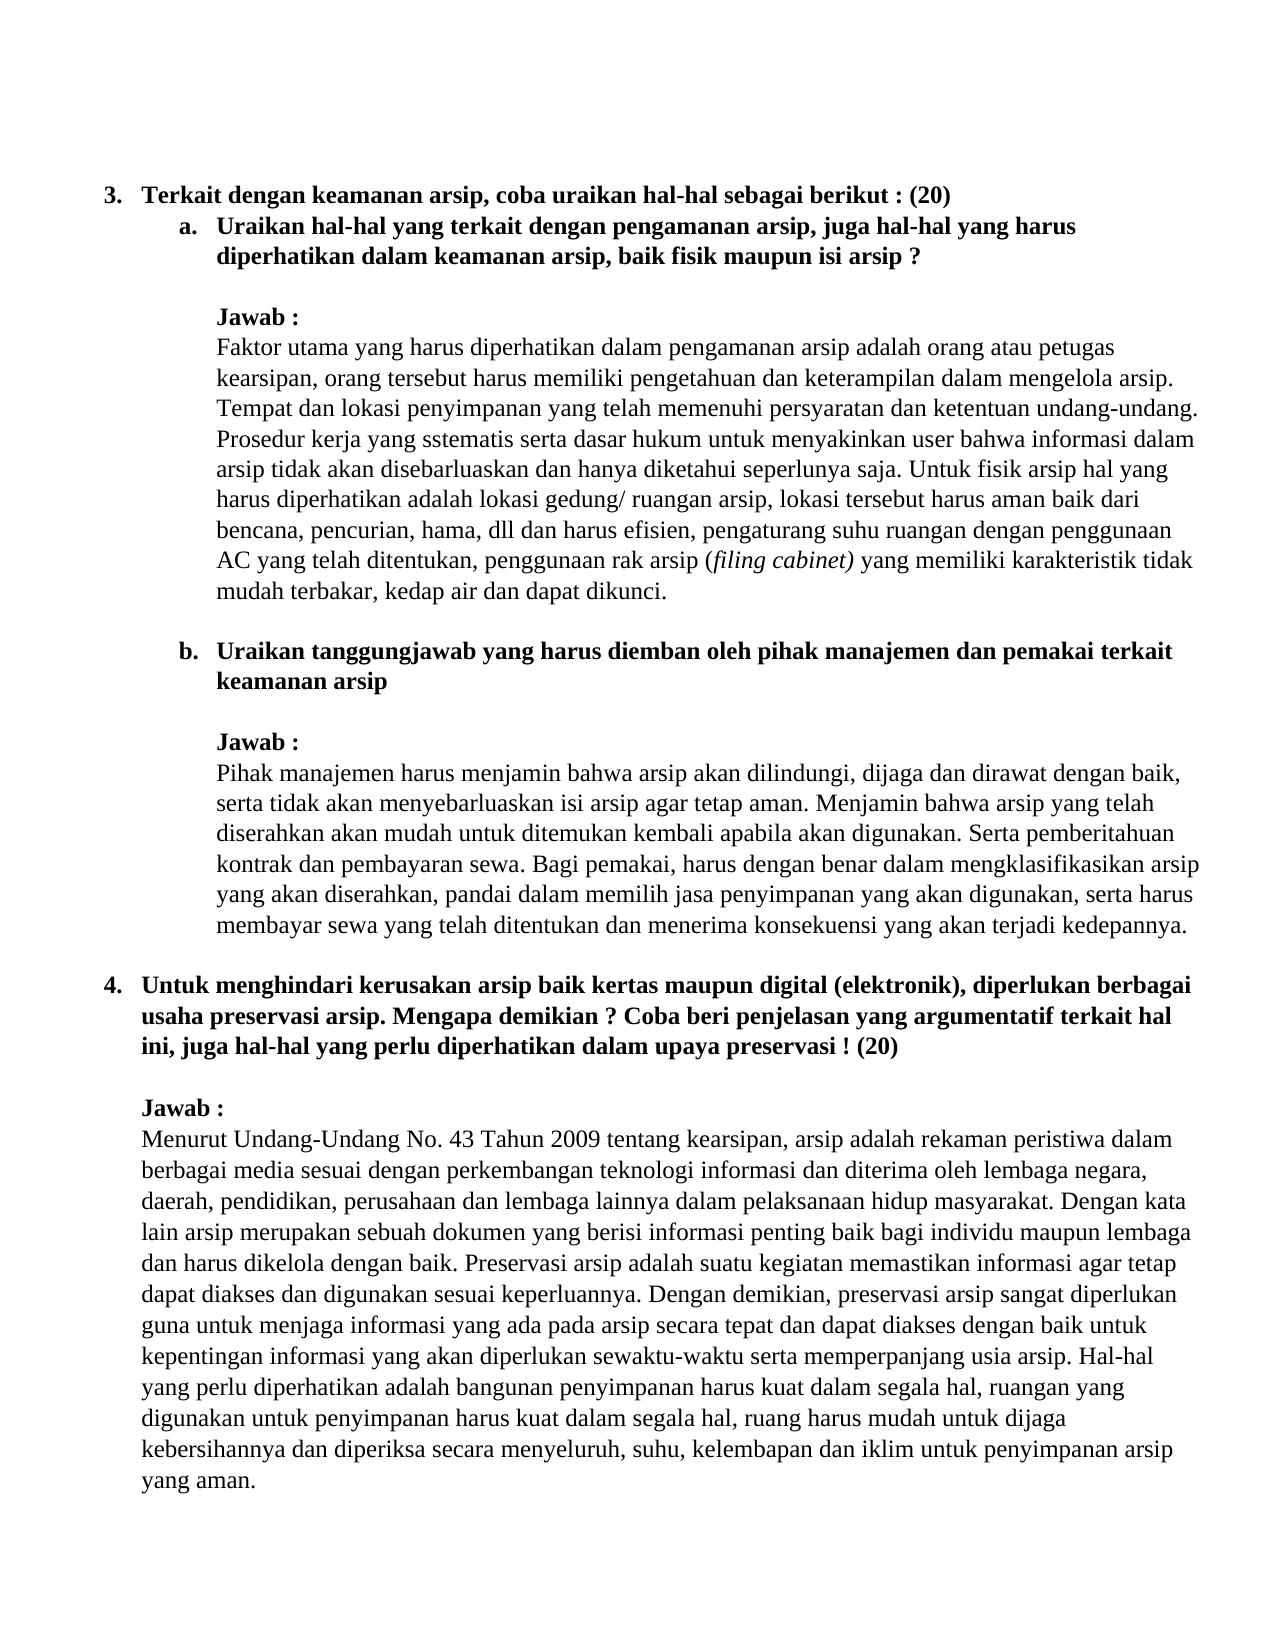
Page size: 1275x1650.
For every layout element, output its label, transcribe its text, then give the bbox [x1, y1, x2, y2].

list Untuk menghindari kerusakan arsip baik kertas maupun digital (elektronik), diperlukan berbagai usaha preservasi arsip. Mengapa demikian ? Coba beri penjelasan yang argumentatif terkait hal ini, juga hal-hal yang perlu diperhatikan dalam upaya preservasi ! (20) [103, 971, 1200, 1060]
list Menurut Undang-Undang No. 43 Tahun 2009 tentang kearsipan, arsip adalah rekaman peristiwa dalam berbagai media sesuai dengan perkembangan teknologi informasi dan diterima oleh lembaga negara, daerah, pendidikan, perusahaan dan lembaga lainnya dalam pelaksanaan hidup masyarakat. Dengan kata lain arsip merupakan sebuah dokumen yang berisi informasi penting baik bagi individu maupun lembaga dan harus dikelola dengan baik. Preservasi arsip adalah suatu kegiatan memastikan informasi agar tetap dapat diakses dan digunakan sesuai keperluannya. Dengan demikian, preservasi arsip sangat diperlukan guna untuk menjaga informasi yang ada pada arsip secara tepat dan dapat diakses dengan baik untuk kepentingan informasi yang akan diperlukan sewaktu-waktu serta memperpanjang usia arsip. Hal-hal yang perlu diperhatikan adalah bangunan penyimpanan harus kuat dalam segala hal, ruangan yang digunakan untuk penyimpanan harus kuat dalam segala hal, ruang harus mudah untuk dijaga kebersihannya dan diperiksa secara menyeluruh, suhu, kelembapan dan iklim untuk penyimpanan arsip yang aman. [141, 1124, 1200, 1494]
list Jawab : [216, 727, 1200, 756]
list Jawab : [216, 302, 1200, 331]
list Pihak manajemen harus menjamin bahwa arsip akan dilindungi, dijaga dan dirawat dengan baik, serta tidak akan menyebarluaskan isi arsip agar tetap aman. Menjamin bahwa arsip yang telah diserahkan akan mudah untuk ditemukan kembali apabila akan digunakan. Serta pemberitahuan kontrak dan pembayaran sewa. Bagi pemakai, harus dengan benar dalam mengklasifikasikan arsip yang akan diserahkan, pandai dalam memilih jasa penyimpanan yang akan digunakan, serta harus membayar sewa yang telah ditentukan dan menerima konsekuensi yang akan terjadi kedepannya. [216, 758, 1200, 938]
list Terkait dengan keamanan arsip, coba uraikan hal-hal sebagai berikut : (20) [103, 180, 1200, 209]
list Uraikan tanggungjawab yang harus diemban oleh pihak manajemen dan pemakai terkait keamanan arsip [178, 636, 1200, 695]
list Faktor utama yang harus diperhatikan dalam pengamanan arsip adalah orang atau petugas kearsipan, orang tersebut harus memiliki pengetahuan dan keterampilan dalam mengelola arsip. Tempat dan lokasi penyimpanan yang telah memenuhi persyaratan dan ketentuan undang-undang. Prosedur kerja yang sstematis serta dasar hukum untuk menyakinkan user bahwa informasi dalam arsip tidak akan disebarluaskan dan hanya diketahui seperlunya saja. Untuk fisik arsip hal yang harus diperhatikan adalah lokasi gedung/ ruangan arsip, lokasi tersebut harus aman baik dari bencana, pencurian, hama, dll dan harus efisien, pengaturang suhu ruangan dengan penggunaan AC yang telah ditentukan, penggunaan rak arsip (filing cabinet) yang memiliki karakteristik tidak mudah terbakar, kedap air dan dapat dikunci. [216, 332, 1200, 604]
list Uraikan hal-hal yang terkait dengan pengamanan arsip, juga hal-hal yang harus diperhatikan dalam keamanan arsip, baik fisik maupun isi arsip ? [178, 211, 1200, 270]
list Jawab : [141, 1093, 1200, 1122]
